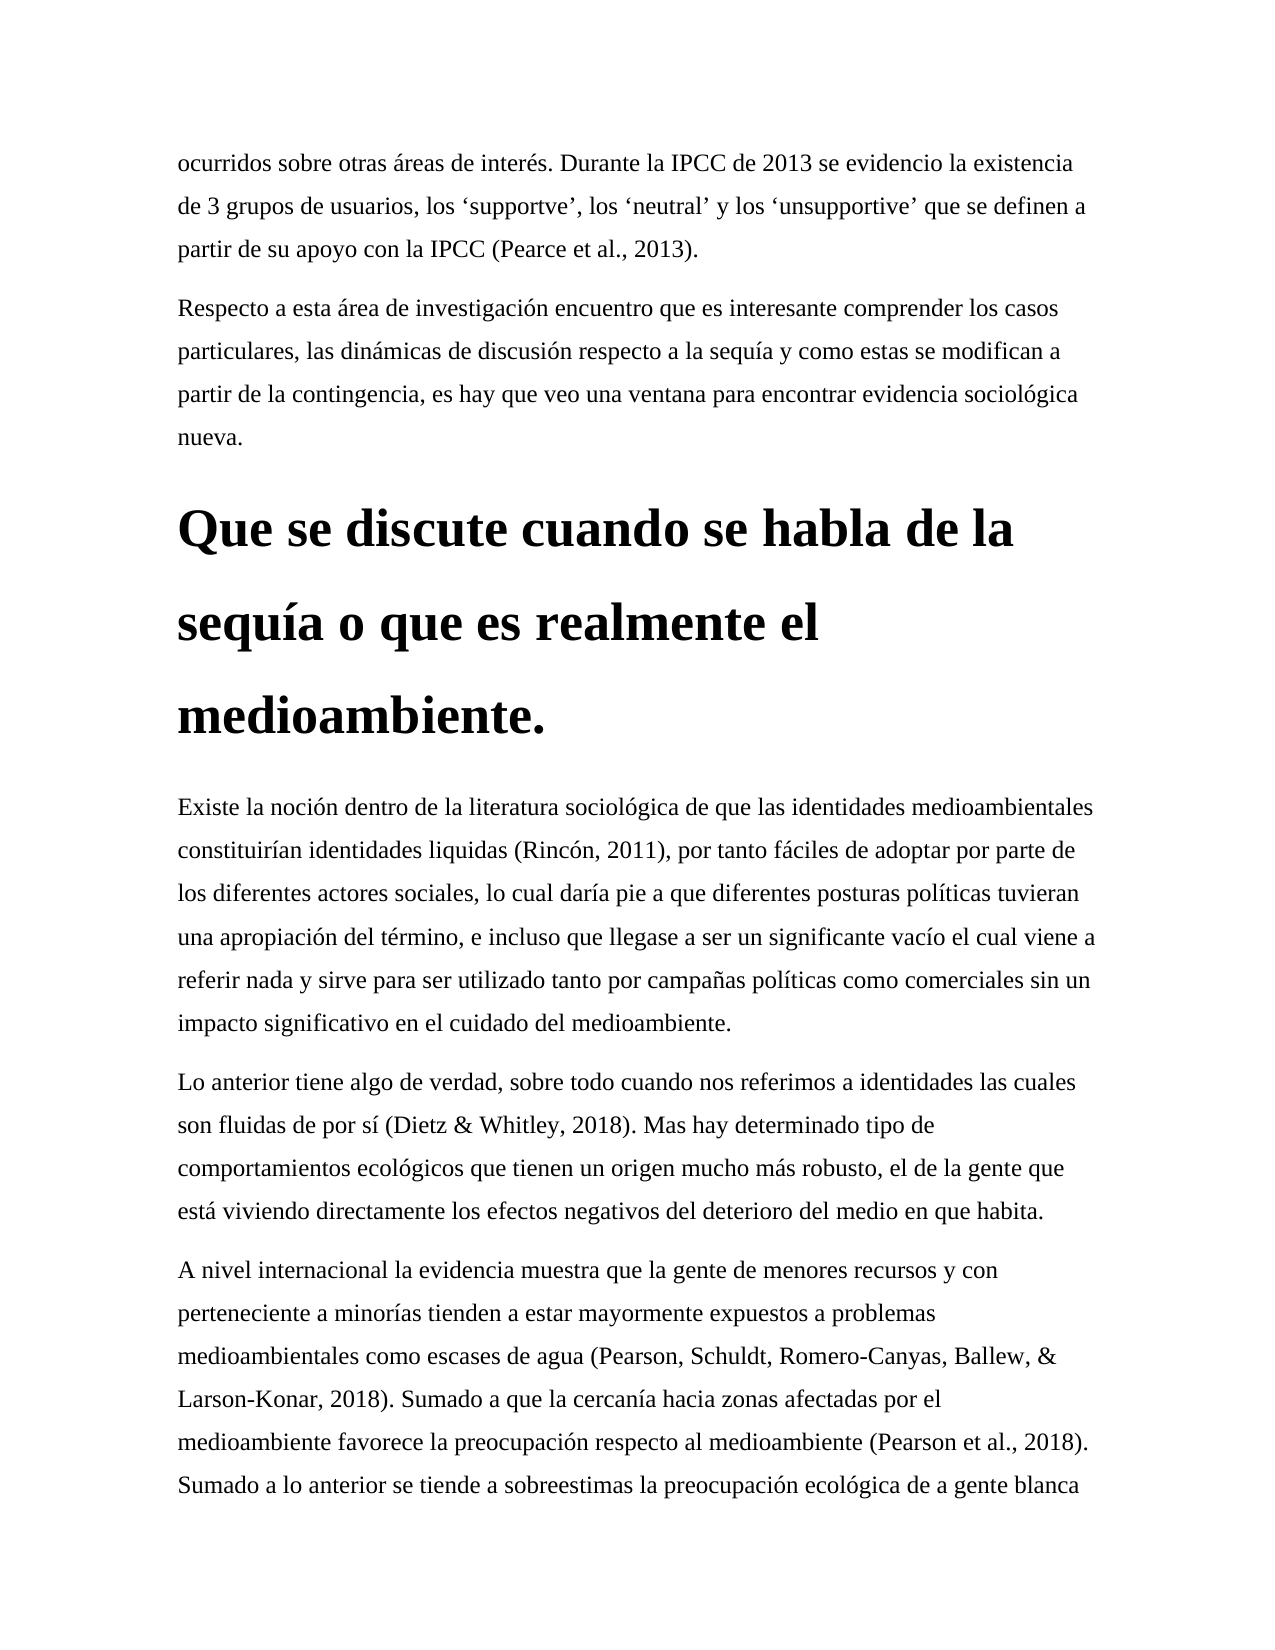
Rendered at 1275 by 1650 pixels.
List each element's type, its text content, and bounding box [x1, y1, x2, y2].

text Existe la noción dentro de la literatura sociológica de que las identidades medioambientales constituirían identidades liquidas (Rincón, 2011), por tanto fáciles de adoptar por parte de los diferentes actores sociales, lo cual daría pie a que diferentes posturas políticas tuvieran una apropiación del término, e incluso que llegase a ser un significante vacío el cual viene a referir nada y sirve para ser utilizado tanto por campañas políticas como comerciales sin un impacto significativo en el cuidado del medioambiente. [177, 792, 1098, 1037]
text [177, 1255, 1098, 1499]
subtitle Que se discute cuando se habla de la sequía o que es realmente el medioambiente. [177, 496, 1098, 746]
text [177, 148, 1098, 263]
text Respecto a esta área de investigación encuentro que es interesante comprender los casos particulares, las dinámicas de discusión respecto a la sequía y como estas se modifican a partir de la contingencia, es hay que veo una ventana para encontrar evidencia sociológica nueva. [177, 293, 1098, 451]
text Lo anterior tiene algo de verdad, sobre todo cuando nos referimos a identidades las cuales son fluidas de por sí (Dietz & Whitley, 2018). Mas hay determinado tipo de comportamientos ecológicos que tienen un origen mucho más robusto, el de la gente que está viviendo directamente los efectos negativos del deterioro del medio en que habita. [177, 1067, 1098, 1225]
